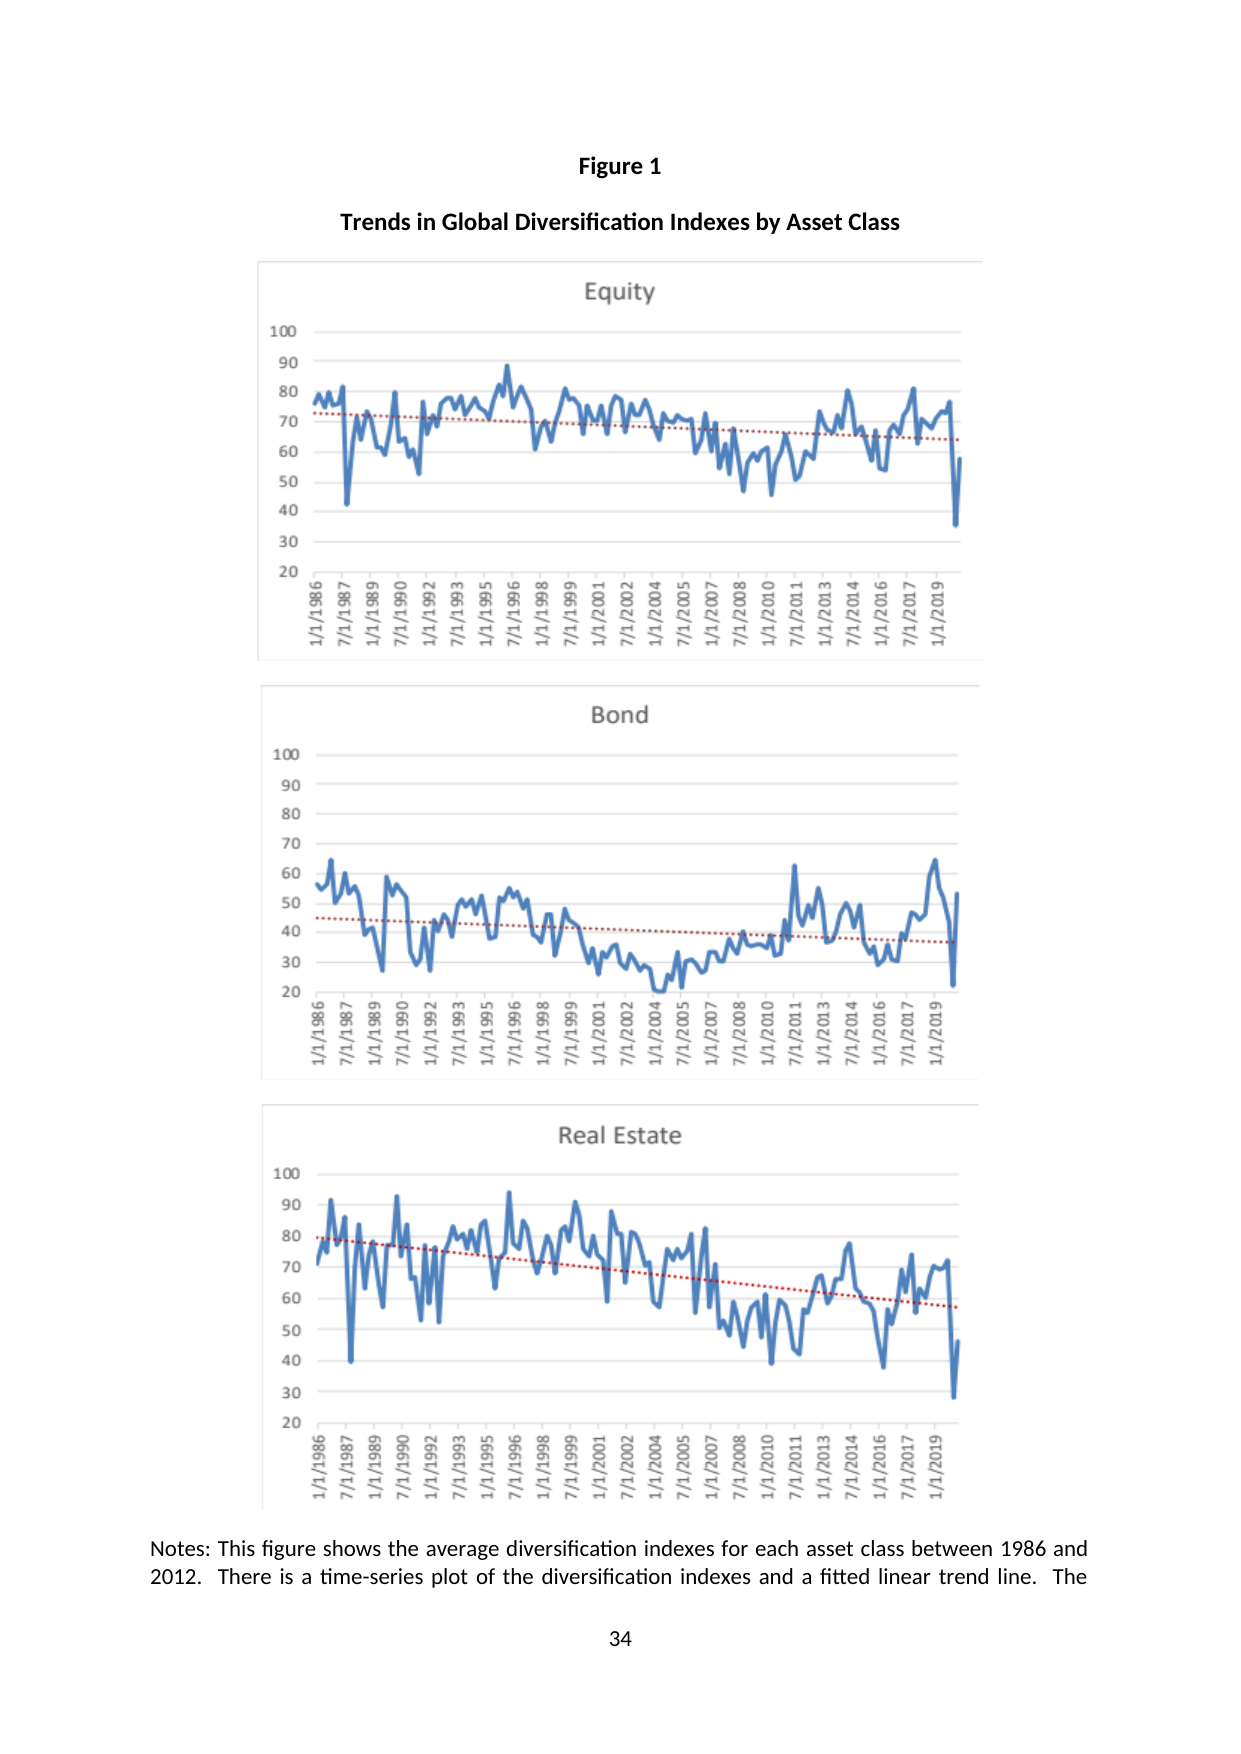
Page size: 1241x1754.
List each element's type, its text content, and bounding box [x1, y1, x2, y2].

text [150, 1534, 1090, 1591]
text Trends in Global Diversification Indexes by Asset Class [150, 206, 1090, 236]
text Figure 1 [150, 150, 1090, 181]
